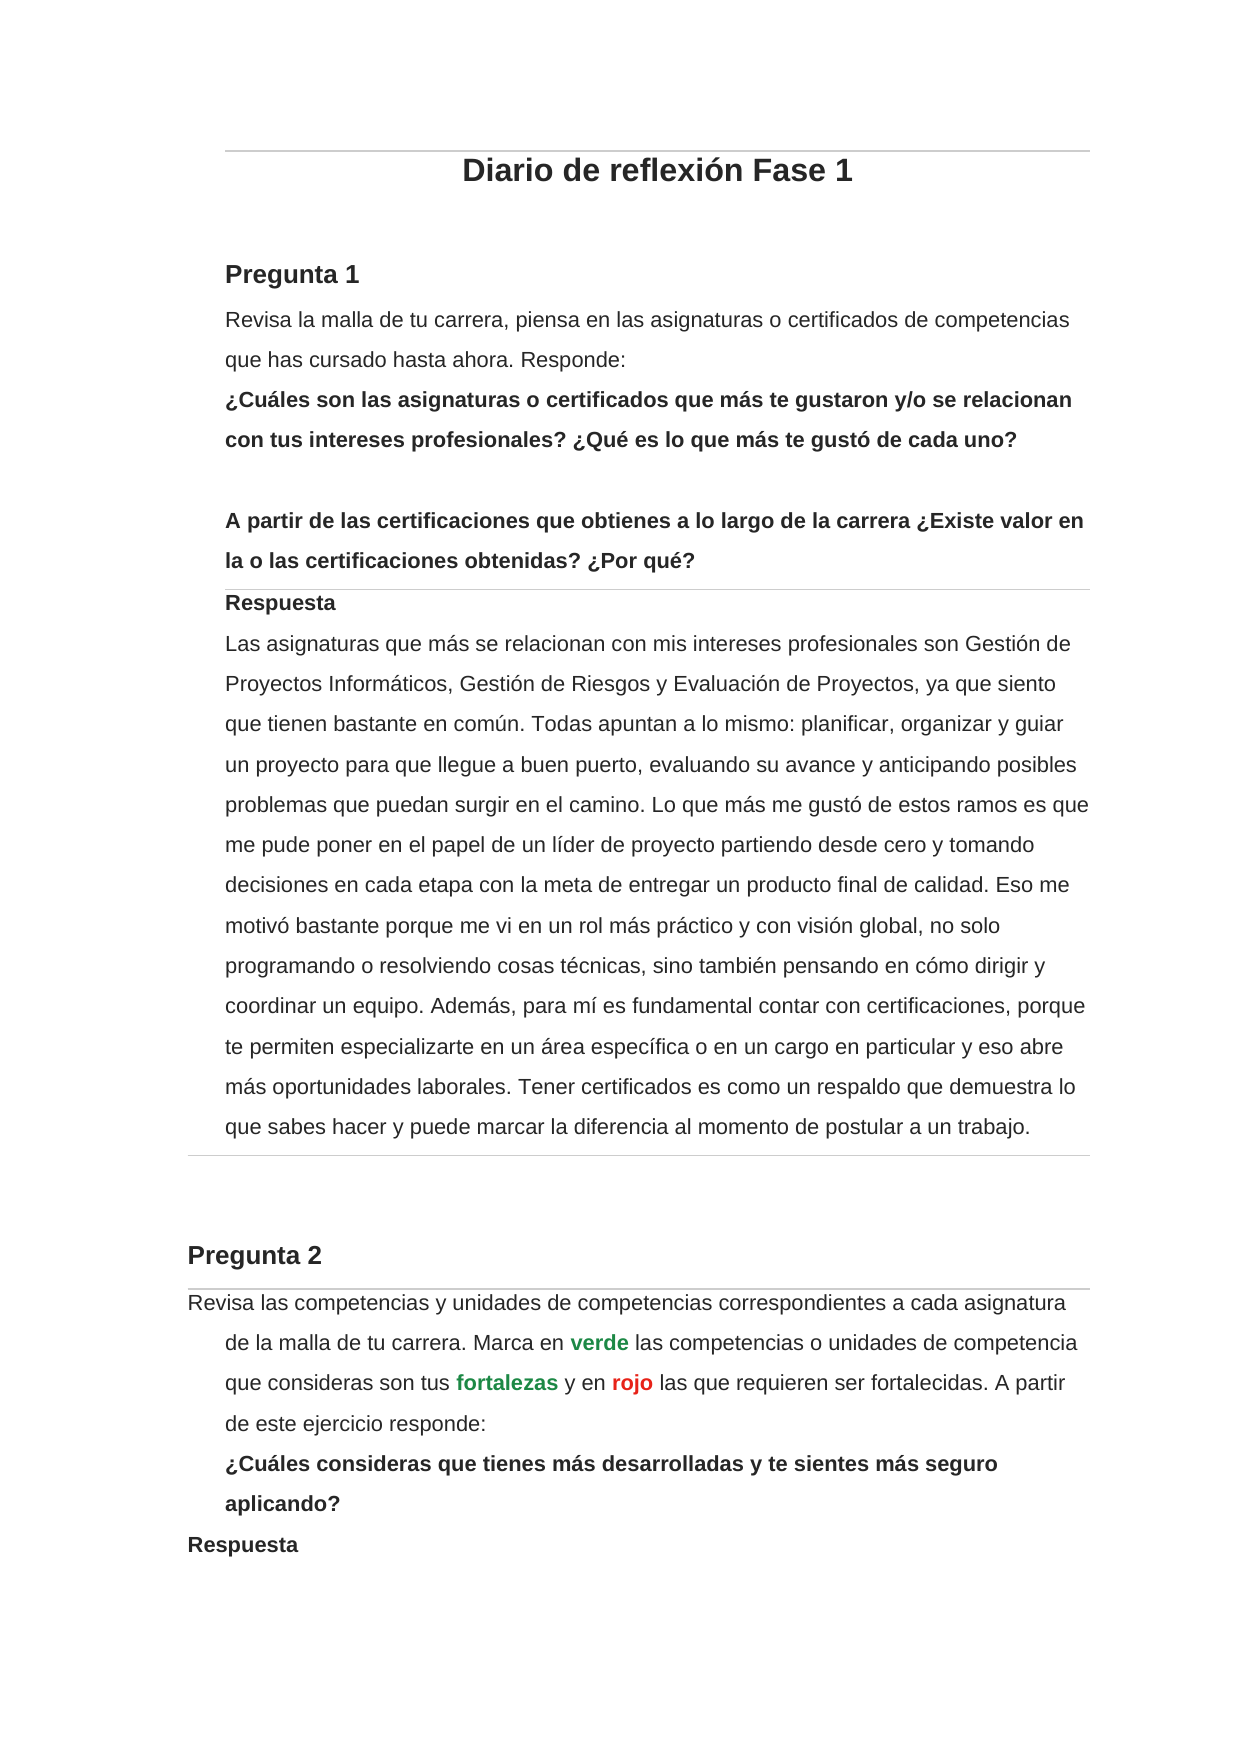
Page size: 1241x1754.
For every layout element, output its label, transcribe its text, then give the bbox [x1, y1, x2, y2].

subtitle Revisa la malla de tu carrera, piensa en las asignaturas o certificados de competencias que has cursado hasta ahora. Responde: ¿Cuáles son las asignaturas o certificados que más te gustaron y/o se relacionan con tus intereses profesionales? ¿Qué es lo que más te gustó de cada uno? A partir de las certificaciones que obtienes a lo largo de la carrera ¿Existe valor en la o las certificaciones obtenidas? ¿Por qué? [225, 306, 1090, 573]
text Respuesta [225, 590, 1090, 615]
text Las asignaturas que más se relacionan con mis intereses profesionales son Gestión de Proyectos Informáticos, Gestión de Riesgos y Evaluación de Proyectos, ya que siento que tienen bastante en común. Todas apuntan a lo mismo: planificar, organizar y guiar un proyecto para que llegue a buen puerto, evaluando su avance y anticipando posibles problemas que puedan surgir en el camino. Lo que más me gustó de estos ramos es que me pude poner en el papel de un líder de proyecto partiendo desde cero y tomando decisiones en cada etapa con la meta de entregar un producto final de calidad. Eso me motivó bastante porque me vi en un rol más práctico y con visión global, no solo programando o resolviendo cosas técnicas, sino también pensando en cómo dirigir y coordinar un equipo. Además, para mí es fundamental contar con certificaciones, porque te permiten especializarte en un área específica o en un cargo en particular y eso abre más oportunidades laborales. Tener certificados es como un respaldo que demuestra lo que sabes hacer y puede marcar la diferencia al momento de postular a un trabajo. [225, 629, 1090, 1139]
subtitle Pregunta 1 [225, 259, 1090, 288]
list Revisa las competencias y unidades de competencias correspondientes a cada asignatura de la malla de tu carrera. Marca en verde las competencias o unidades de competencia que consideras son tus fortalezas y en rojo las que requieren ser fortalecidas. A partir de este ejercicio responde: ¿Cuáles consideras que tienes más desarrolladas y te sientes más seguro aplicando? [187, 1289, 1090, 1516]
subtitle Pregunta 2 [187, 1239, 1090, 1270]
subtitle Diario de reflexión Fase 1 [225, 152, 1090, 189]
list Respuesta [187, 1530, 1090, 1557]
